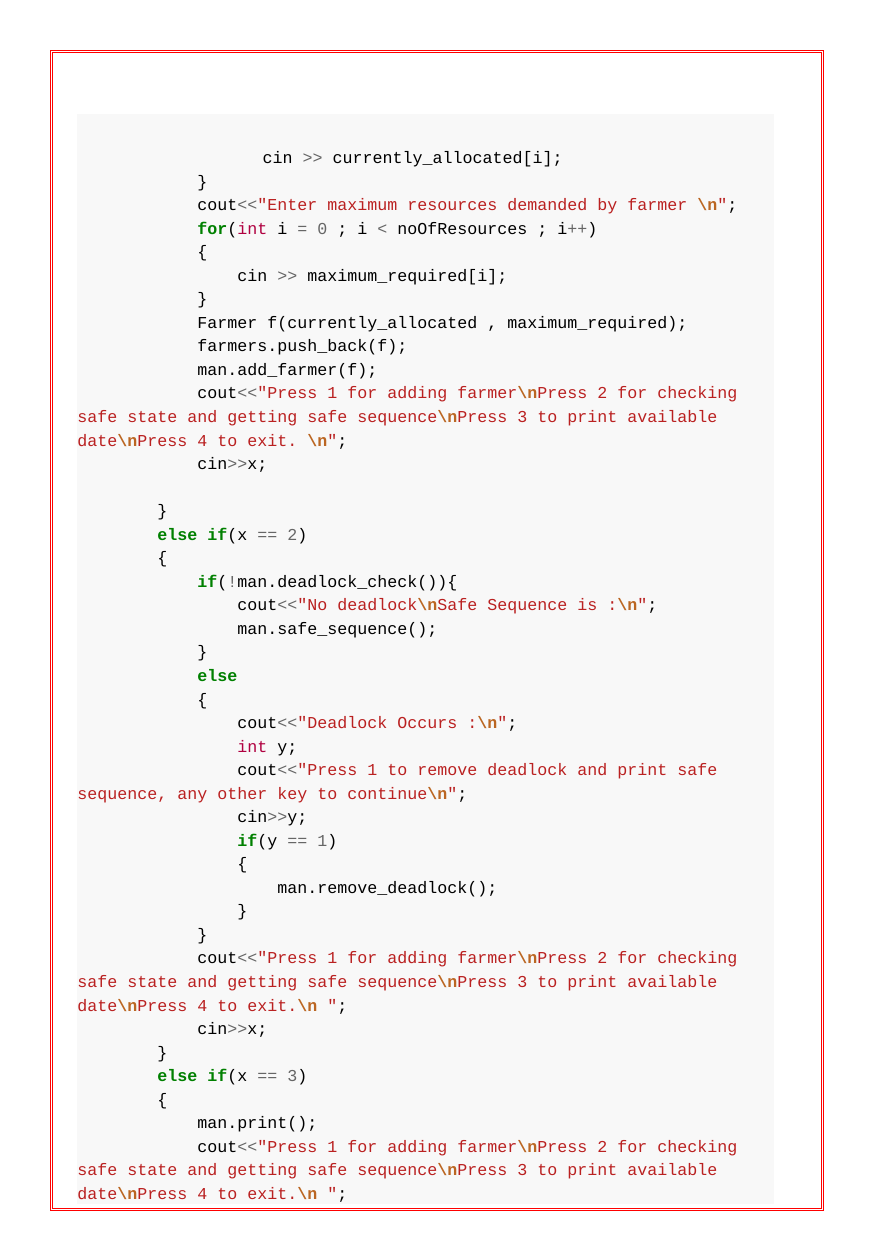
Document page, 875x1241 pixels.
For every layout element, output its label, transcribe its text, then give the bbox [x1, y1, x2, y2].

text { [77, 1091, 774, 1110]
text cout<<"Deadlock Occurs :\n"; [77, 714, 774, 733]
text { [77, 856, 774, 875]
text { [77, 691, 774, 710]
text { [77, 550, 774, 569]
text cin>>x; [77, 1021, 774, 1039]
text { [77, 244, 774, 263]
text } [77, 926, 774, 945]
text man.print(); [77, 1115, 774, 1134]
text man.add_farmer(f); [77, 361, 774, 380]
text cout<<"No deadlock\nSafe Sequence is :\n"; [77, 597, 774, 616]
text cin >> maximum_required[i]; [77, 267, 774, 286]
text } [77, 291, 774, 310]
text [77, 220, 774, 239]
text int y; [77, 738, 774, 757]
text farmers.push_back(f); [77, 338, 774, 357]
text cin>>x; [77, 456, 774, 474]
text else [77, 667, 774, 686]
text } [77, 1044, 774, 1063]
text } [77, 503, 774, 522]
text cin>>y; [77, 809, 774, 828]
text } [77, 903, 774, 922]
text cout<<"Enter maximum resources demanded by farmer \n"; [77, 197, 774, 216]
text man.safe_sequence(); [77, 620, 774, 639]
text } [77, 173, 774, 192]
text cout<<"Press 1 for adding farmer\nPress 2 for checking safe state and getting safe sequence\nPress 3 to print available date\nPress 4 to exit.\n "; [77, 950, 774, 1016]
text cout<<"Press 1 to remove deadlock and print safe sequence, any other key to continue\n"; [77, 762, 774, 804]
text Farmer f(currently_allocated , maximum_required); [77, 314, 774, 333]
text cin >> currently_allocated[i]; [77, 149, 774, 168]
text else if(x == 2) [77, 526, 774, 545]
text if(y == 1) [77, 832, 774, 851]
text else if(x == 3) [77, 1068, 774, 1087]
text man.remove_deadlock(); [77, 879, 774, 898]
text cout<<"Press 1 for adding farmer\nPress 2 for checking safe state and getting safe sequence\nPress 3 to print available date\nPress 4 to exit. \n"; [77, 385, 774, 451]
text cout<<"Press 1 for adding farmer\nPress 2 for checking safe state and getting safe sequence\nPress 3 to print available date\nPress 4 to exit.\n "; [77, 1138, 774, 1204]
text } [77, 644, 774, 663]
text if(!man.deadlock_check()){ [77, 573, 774, 592]
